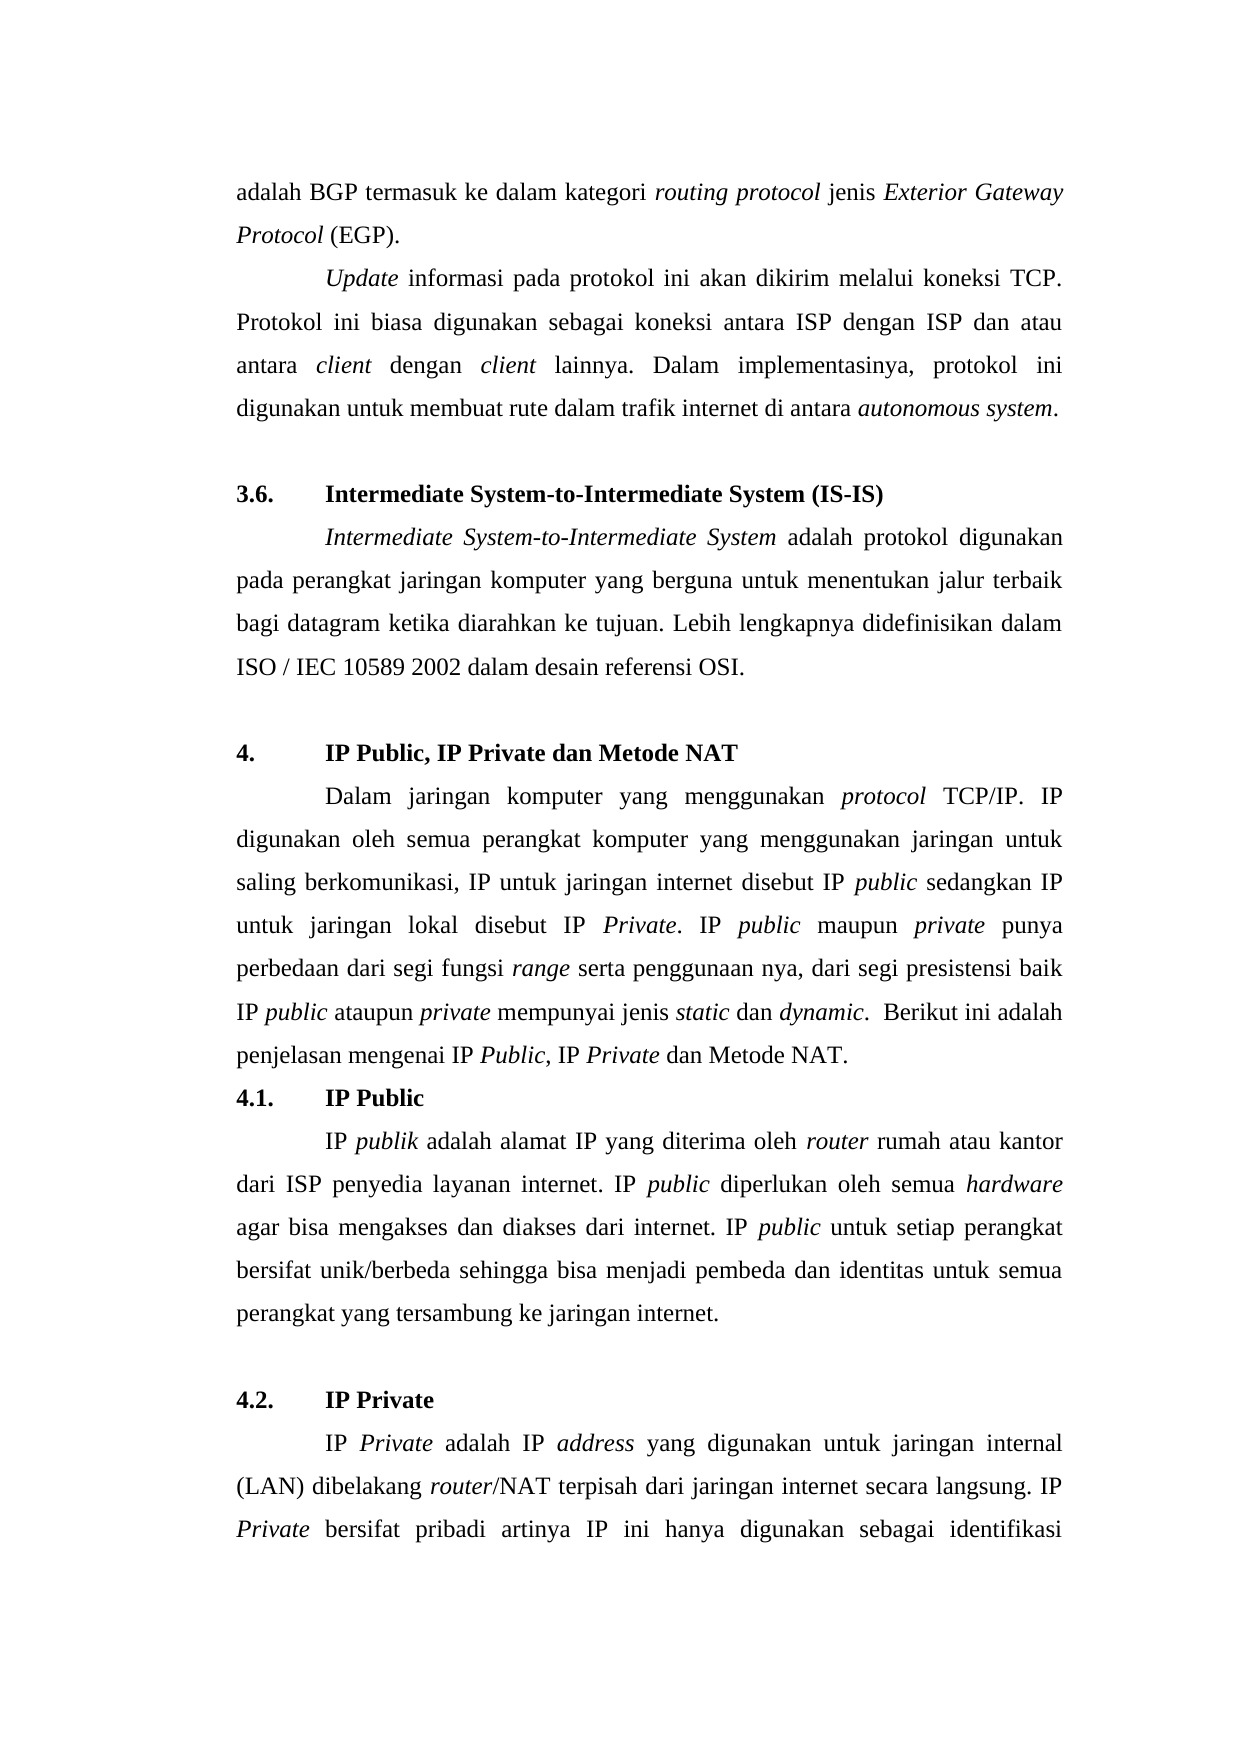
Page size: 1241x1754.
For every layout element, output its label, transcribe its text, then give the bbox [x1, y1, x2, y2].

text IP publik adalah alamat IP yang diterima oleh router rumah atau kantor dari ISP penyedia layanan internet. IP public diperlukan oleh semua hardware agar bisa mengakses dan diakses dari internet. IP public untuk setiap perangkat bersifat unik/berbeda sehingga bisa menjadi pembeda dan identitas untuk semua perangkat yang tersambung ke jaringan internet. [236, 1126, 1063, 1327]
list Intermediate System-to-Intermediate System (IS-IS) [236, 479, 1063, 508]
text Dalam jaringan komputer yang menggunakan protocol TCP/IP. IP digunakan oleh semua perangkat komputer yang menggunakan jaringan untuk saling berkomunikasi, IP untuk jaringan internet disebut IP public sedangkan IP untuk jaringan lokal disebut IP Private. IP public maupun private punya perbedaan dari segi fungsi range serta penggunaan nya, dari segi presistensi baik IP public ataupun private mempunyai jenis static dan dynamic. Berikut ini adalah penjelasan mengenai IP Public, IP Private dan Metode NAT. [236, 781, 1063, 1068]
text Update informasi pada protokol ini akan dikirim melalui koneksi TCP. Protokol ini biasa digunakan sebagai koneksi antara ISP dengan ISP dan atau antara client dengan client lainnya. Dalam implementasinya, protokol ini digunakan untuk membuat rute dalam trafik internet di antara autonomous system. [236, 263, 1063, 422]
list IP Public, IP Private dan Metode NAT [236, 738, 1063, 767]
text Intermediate System-to-Intermediate System adalah protokol digunakan pada perangkat jaringan komputer yang berguna untuk menentukan jalur terbaik bagi datagram ketika diarahkan ke tujuan. Lebih lengkapnya didefinisikan dalam ISO / IEC 10589 2002 dalam desain referensi OSI. [236, 522, 1063, 680]
list IP Public [236, 1083, 1063, 1112]
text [236, 177, 1063, 249]
list IP Private [236, 1385, 1063, 1413]
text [236, 1428, 1063, 1543]
